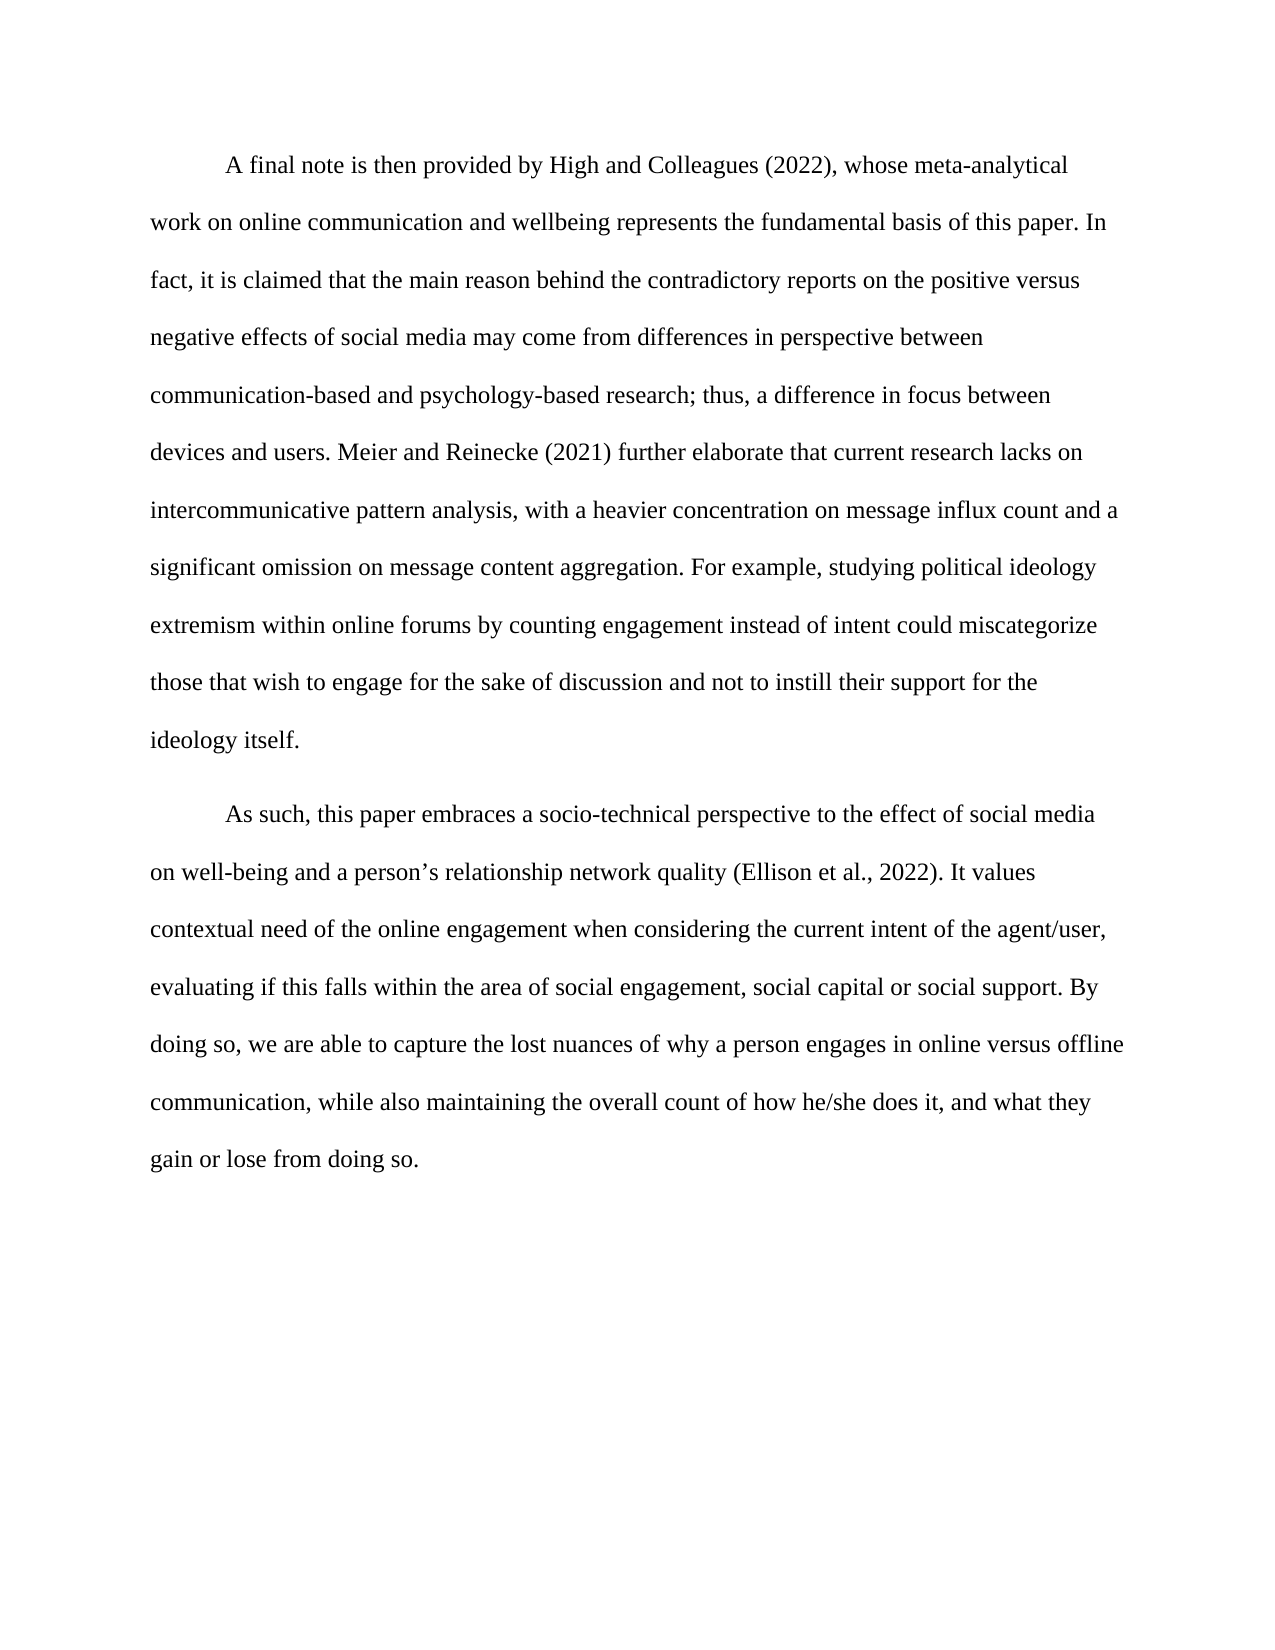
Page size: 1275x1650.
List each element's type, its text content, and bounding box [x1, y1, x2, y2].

text As such, this paper embraces a socio-technical perspective to the effect of social media on well-being and a person’s relationship network quality (Ellison et al., 2022). It values contextual need of the online engagement when considering the current intent of the agent/user, evaluating if this falls within the area of social engagement, social capital or social support. By doing so, we are able to capture the lost nuances of why a person engages in online versus offline communication, while also maintaining the overall count of how he/she does it, and what they gain or lose from doing so. [150, 799, 1125, 1173]
text A final note is then provided by High and Colleagues (2022), whose meta-analytical work on online communication and wellbeing represents the fundamental basis of this paper. In fact, it is claimed that the main reason behind the contradictory reports on the positive versus negative effects of social media may come from differences in perspective between communication-based and psychology-based research; thus, a difference in focus between devices and users. Meier and Reinecke (2021) further elaborate that current research lacks on intercommunicative pattern analysis, with a heavier concentration on message influx count and a significant omission on message content aggregation. For example, studying political ideology extremism within online forums by counting engagement instead of intent could miscategorize those that wish to engage for the sake of discussion and not to instill their support for the ideology itself. [150, 150, 1125, 754]
